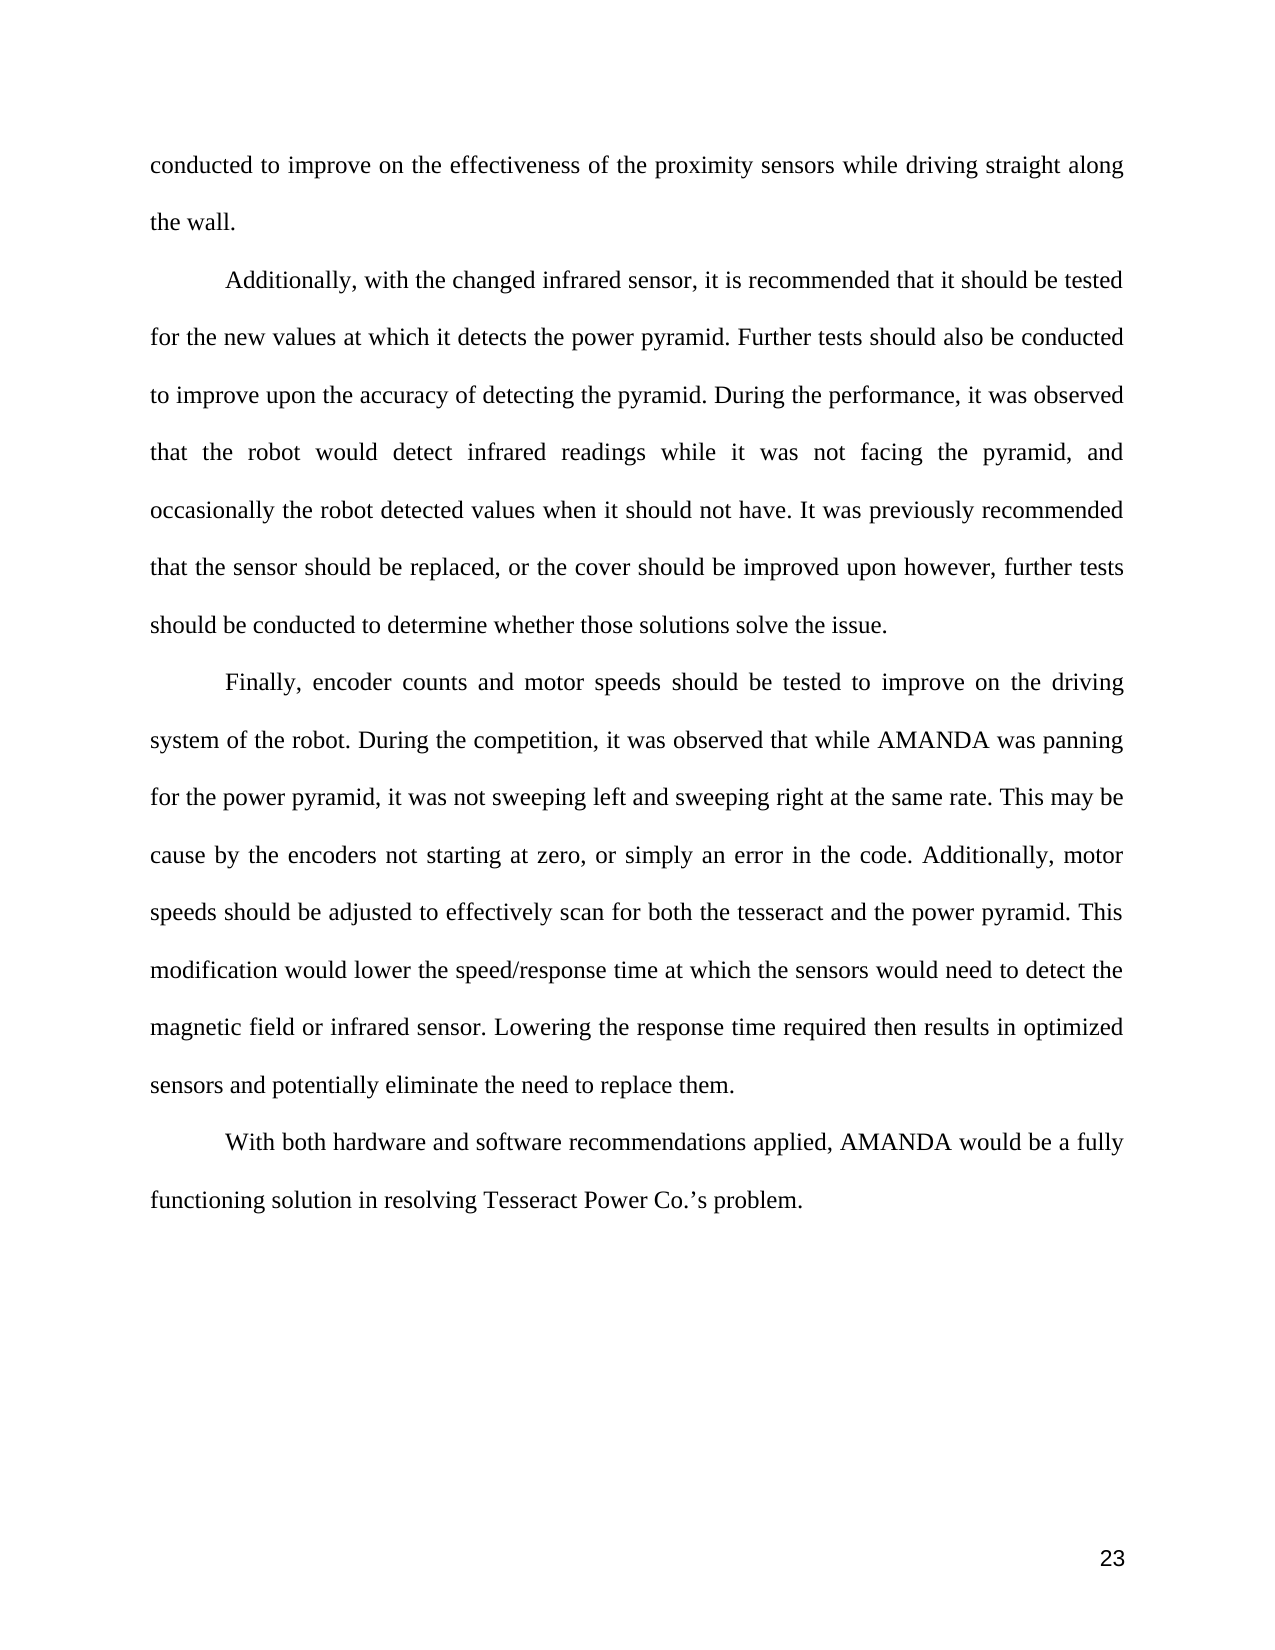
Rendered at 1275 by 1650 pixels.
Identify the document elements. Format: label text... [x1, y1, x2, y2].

text With both hardware and software recommendations applied, AMANDA would be a fully functioning solution in resolving Tesseract Power Co.’s problem. [150, 1127, 1125, 1214]
text Finally, encoder counts and motor speeds should be tested to improve on the driving system of the robot. During the competition, it was observed that while AMANDA was panning for the power pyramid, it was not sweeping left and sweeping right at the same rate. This may be cause by the encoders not starting at zero, or simply an error in the code. Additionally, motor speeds should be adjusted to effectively scan for both the tesseract and the power pyramid. This modification would lower the speed/response time at which the sensors would need to detect the magnetic field or infrared sensor. Lowering the response time required then results in optimized sensors and potentially eliminate the need to replace them. [150, 667, 1125, 1099]
text Additionally, with the changed infrared sensor, it is recommended that it should be tested for the new values at which it detects the power pyramid. Further tests should also be conducted to improve upon the accuracy of detecting the pyramid. During the performance, it was observed that the robot would detect infrared readings while it was not facing the pyramid, and occasionally the robot detected values when it should not have. It was previously recommended that the sensor should be replaced, or the cover should be improved upon however, further tests should be conducted to determine whether those solutions solve the issue. [150, 265, 1125, 639]
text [150, 150, 1125, 236]
